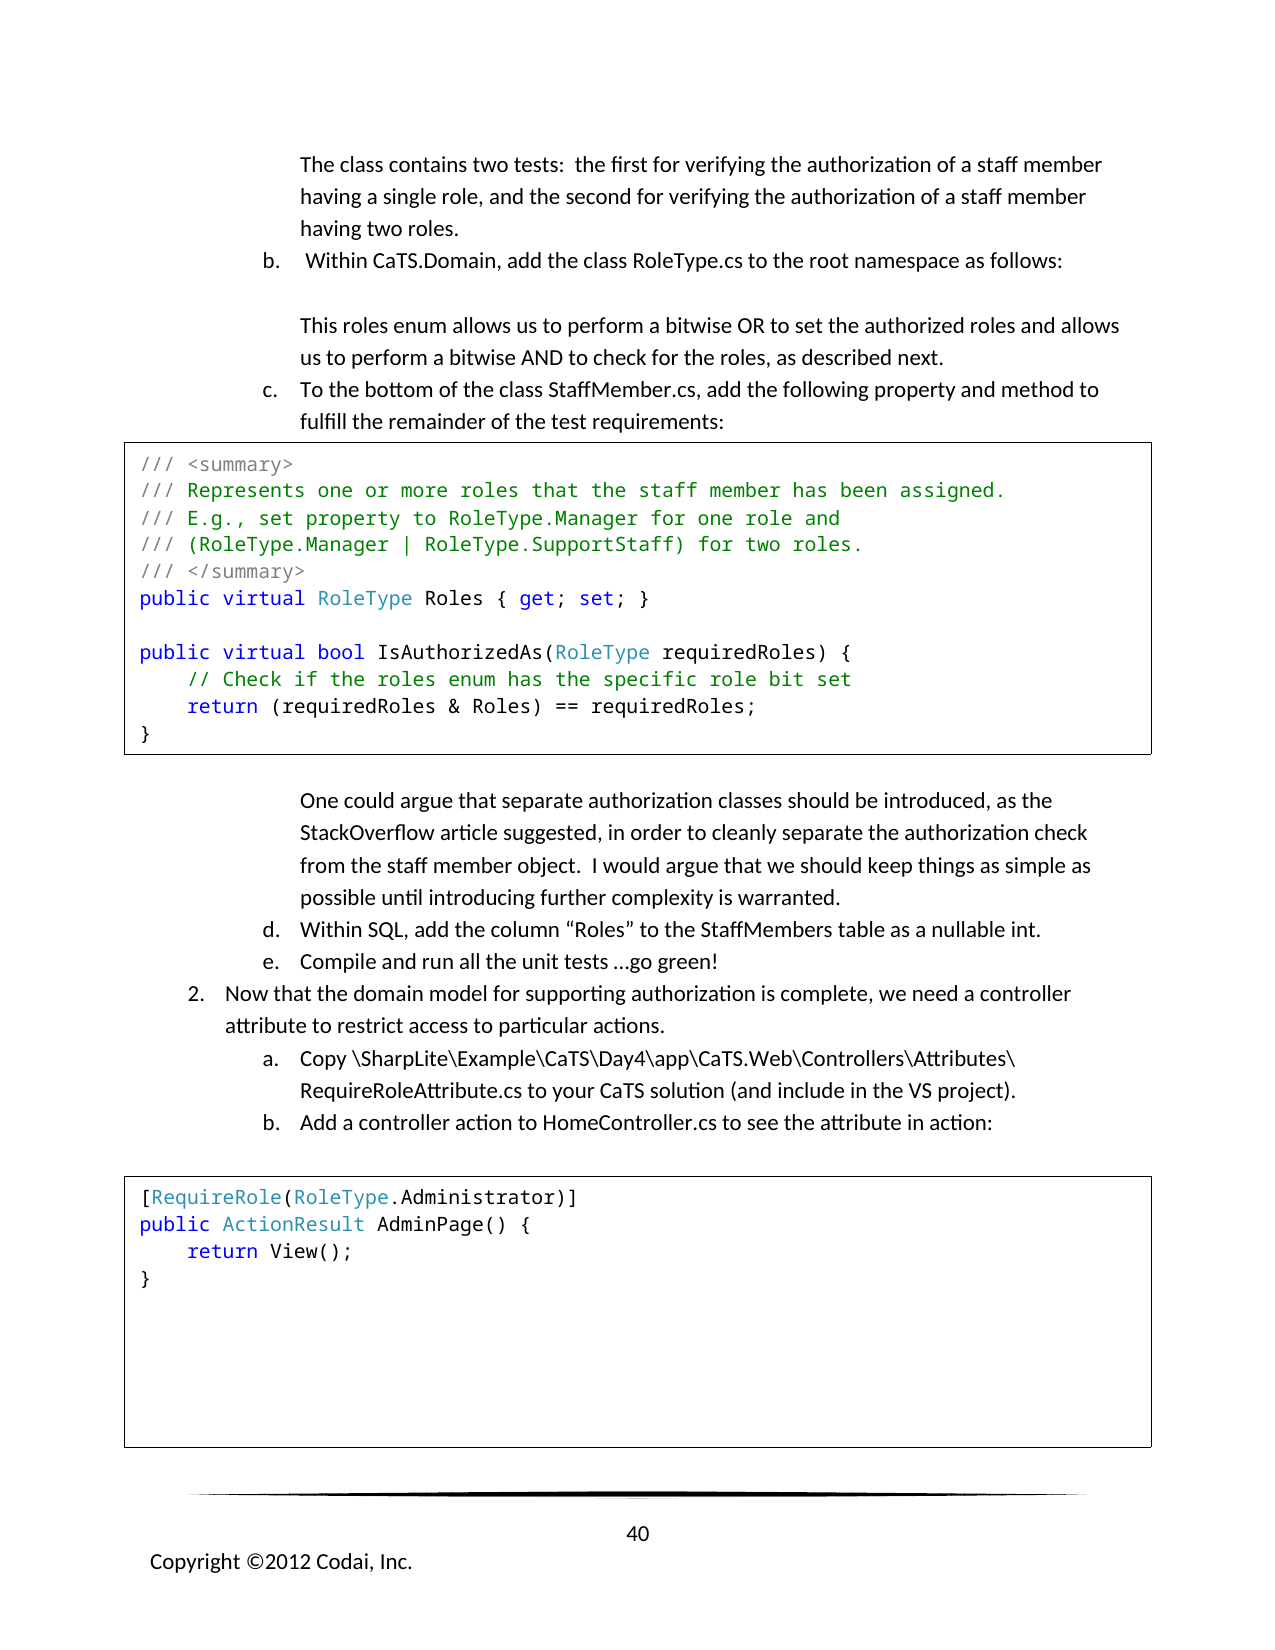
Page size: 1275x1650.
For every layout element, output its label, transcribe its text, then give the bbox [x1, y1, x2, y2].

list To the bottom of the class StaffMember.cs, add the following property and method to fulfill the remainder of the test requirements: One could argue that separate authorization classes should be introduced, as the StackOverflow article suggested, in order to cleanly separate the authorization check from the staff member object. I would argue that we should keep things as simple as possible until introducing further complexity is warranted. [262, 755, 1125, 911]
picture [189, 1490, 1087, 1499]
list Within CaTS.Domain, add the class RoleType.cs to the root namespace as follows: This roles enum allows us to perform a bitwise OR to set the authorized roles and allows us to perform a bitwise AND to check for the roles, as described next. [262, 247, 1125, 371]
list Now that the domain model for supporting authorization is complete, we need a controller attribute to restrict access to particular actions. [187, 979, 1125, 1040]
list Copy \SharpLite\Example\CaTS\Day4\app\CaTS.Web\Controllers\Attributes\RequireRoleAttribute.cs to your CaTS solution (and include in the VS project). [262, 1044, 1125, 1104]
list In test-driven fashion, add the class AuthorizationTests.cs to the CaTS.Tests/Domain folder: The class contains two tests: the first for verifying the authorization of a staff member having a single role, and the second for verifying the authorization of a staff member having two roles. [262, 150, 1125, 242]
list To the bottom of the class StaffMember.cs, add the following property and method to fulfill the remainder of the test requirements: One could argue that separate authorization classes should be introduced, as the StackOverflow article suggested, in order to cleanly separate the authorization check from the staff member object. I would argue that we should keep things as simple as possible until introducing further complexity is warranted. [262, 375, 1125, 442]
list Within SQL, add the column “Roles” to the StaffMembers table as a nullable int. [262, 915, 1125, 943]
list Compile and run all the unit tests …go green! [262, 947, 1125, 975]
